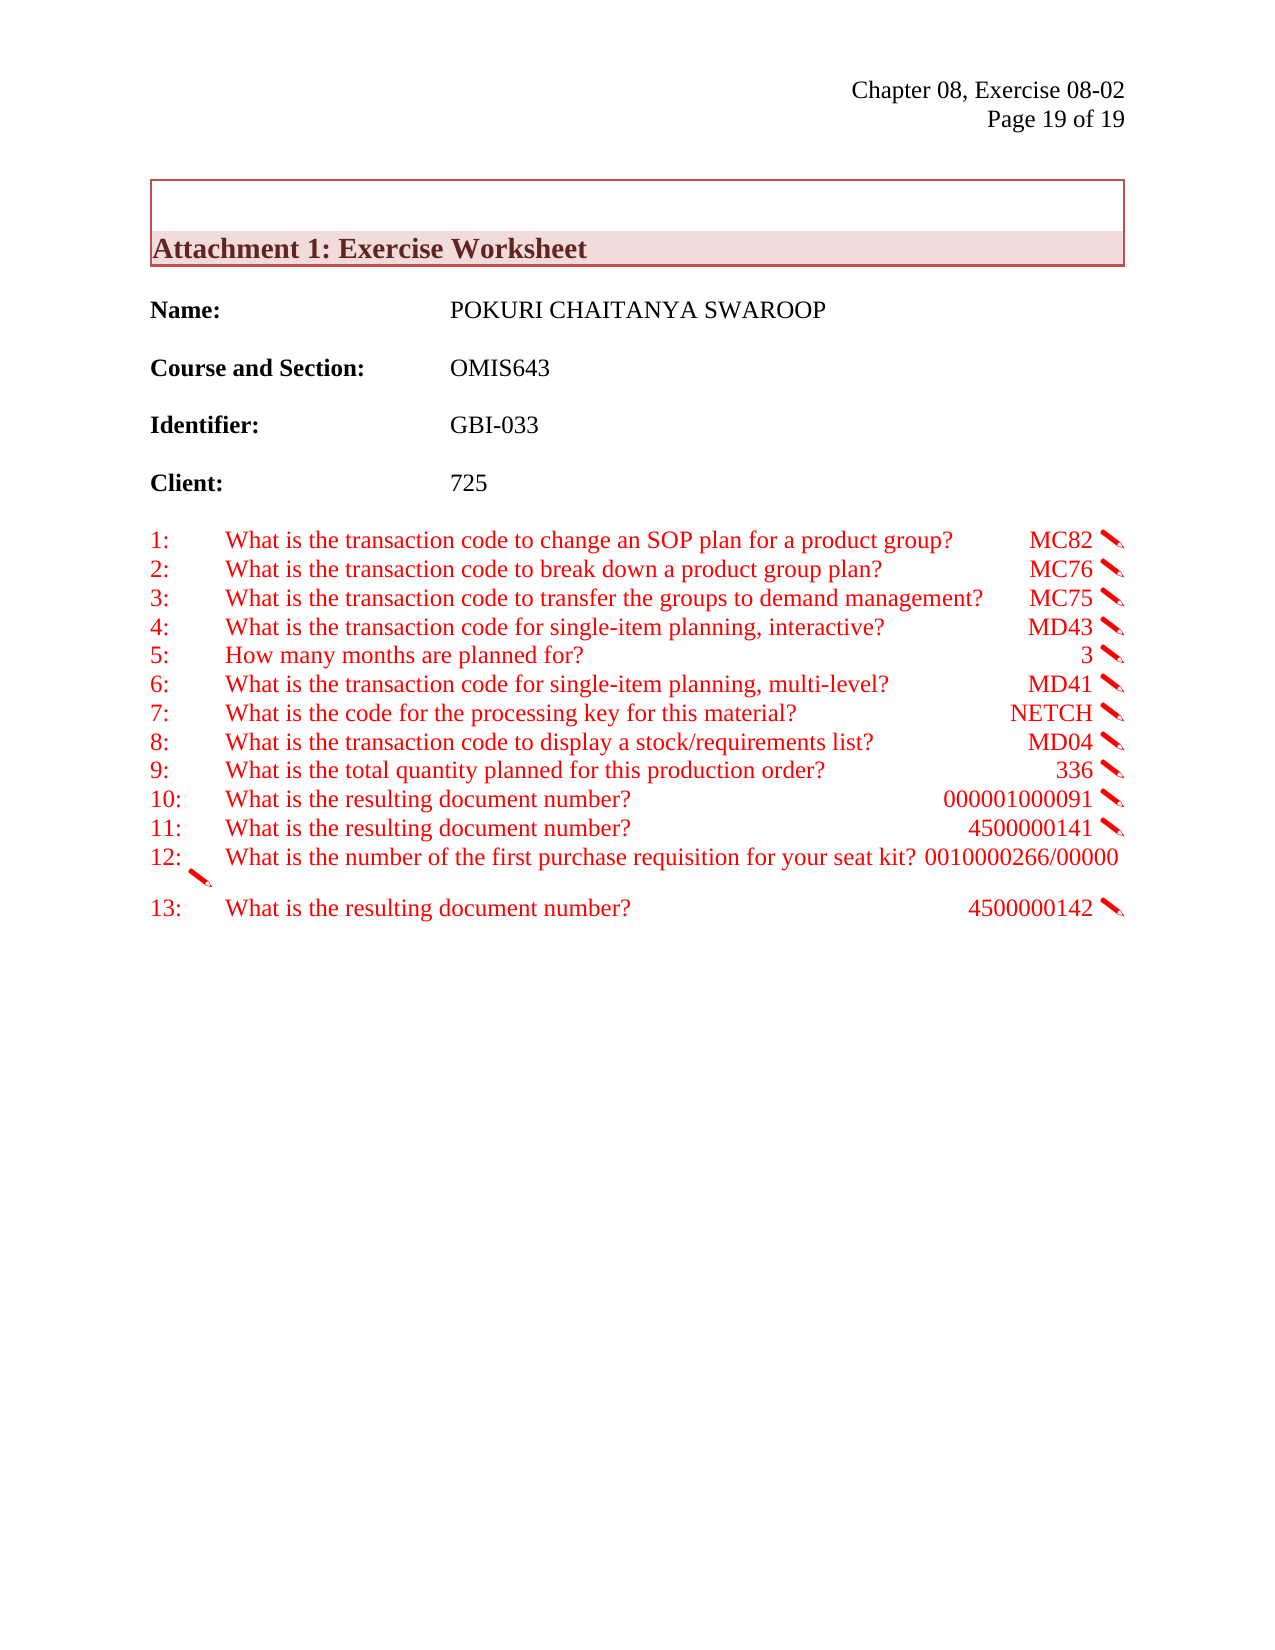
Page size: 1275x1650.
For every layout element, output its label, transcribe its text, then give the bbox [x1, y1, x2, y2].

subtitle Attachment 1: Exercise Worksheet [152, 231, 1123, 264]
text Name: POKURI CHAITANYA SWAROOP [150, 295, 1125, 324]
text Course and Section: OMIS643 [150, 353, 1125, 382]
text Client: 725 [150, 468, 1125, 497]
text Identifier: GBI-033 [150, 410, 1125, 439]
